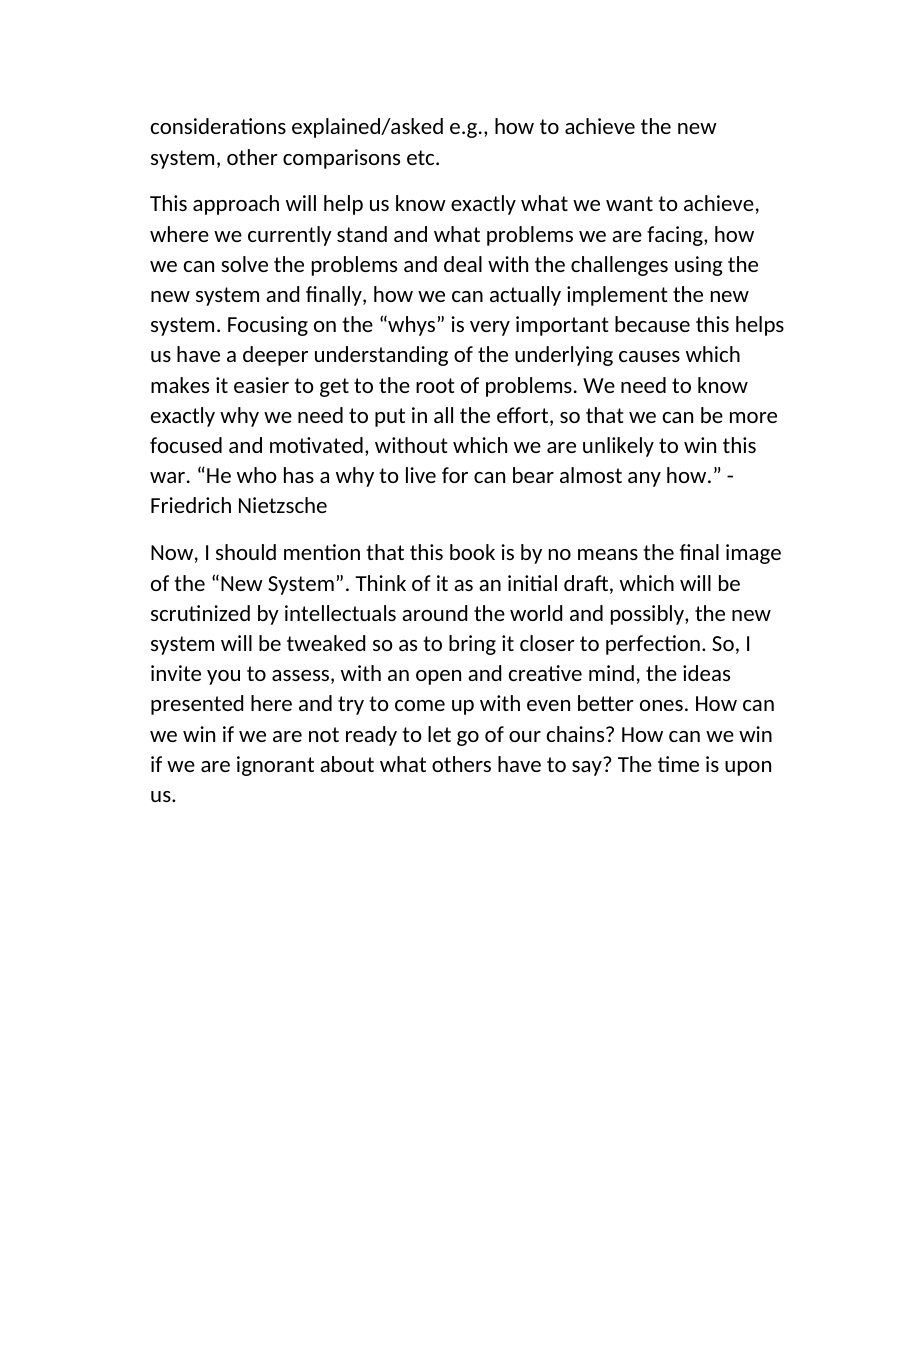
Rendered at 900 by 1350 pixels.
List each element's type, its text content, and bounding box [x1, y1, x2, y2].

text This approach will help us know exactly what we want to achieve, where we currently stand and what problems we are facing, how we can solve the problems and deal with the challenges using the new system and finally, how we can actually implement the new system. Focusing on the “whys” is very important because this helps us have a deeper understanding of the underlying causes which makes it easier to get to the root of problems. We need to know exactly why we need to put in all the effort, so that we can be more focused and motivated, without which we are unlikely to win this war. “He who has a why to live for can bear almost any how.” - Friedrich Nietzsche [150, 189, 787, 520]
text Now, I should mention that this book is by no means the final image of the “New System”. Think of it as an initial draft, which will be scrutinized by intellectuals around the world and possibly, the new system will be tweaked so as to bring it closer to perfection. So, I invite you to assess, with an open and creative mind, the ideas presented here and try to come up with even better ones. How can we win if we are not ready to let go of our chains? How can we win if we are ignorant about what others have to say? The time is upon us. [150, 538, 787, 808]
